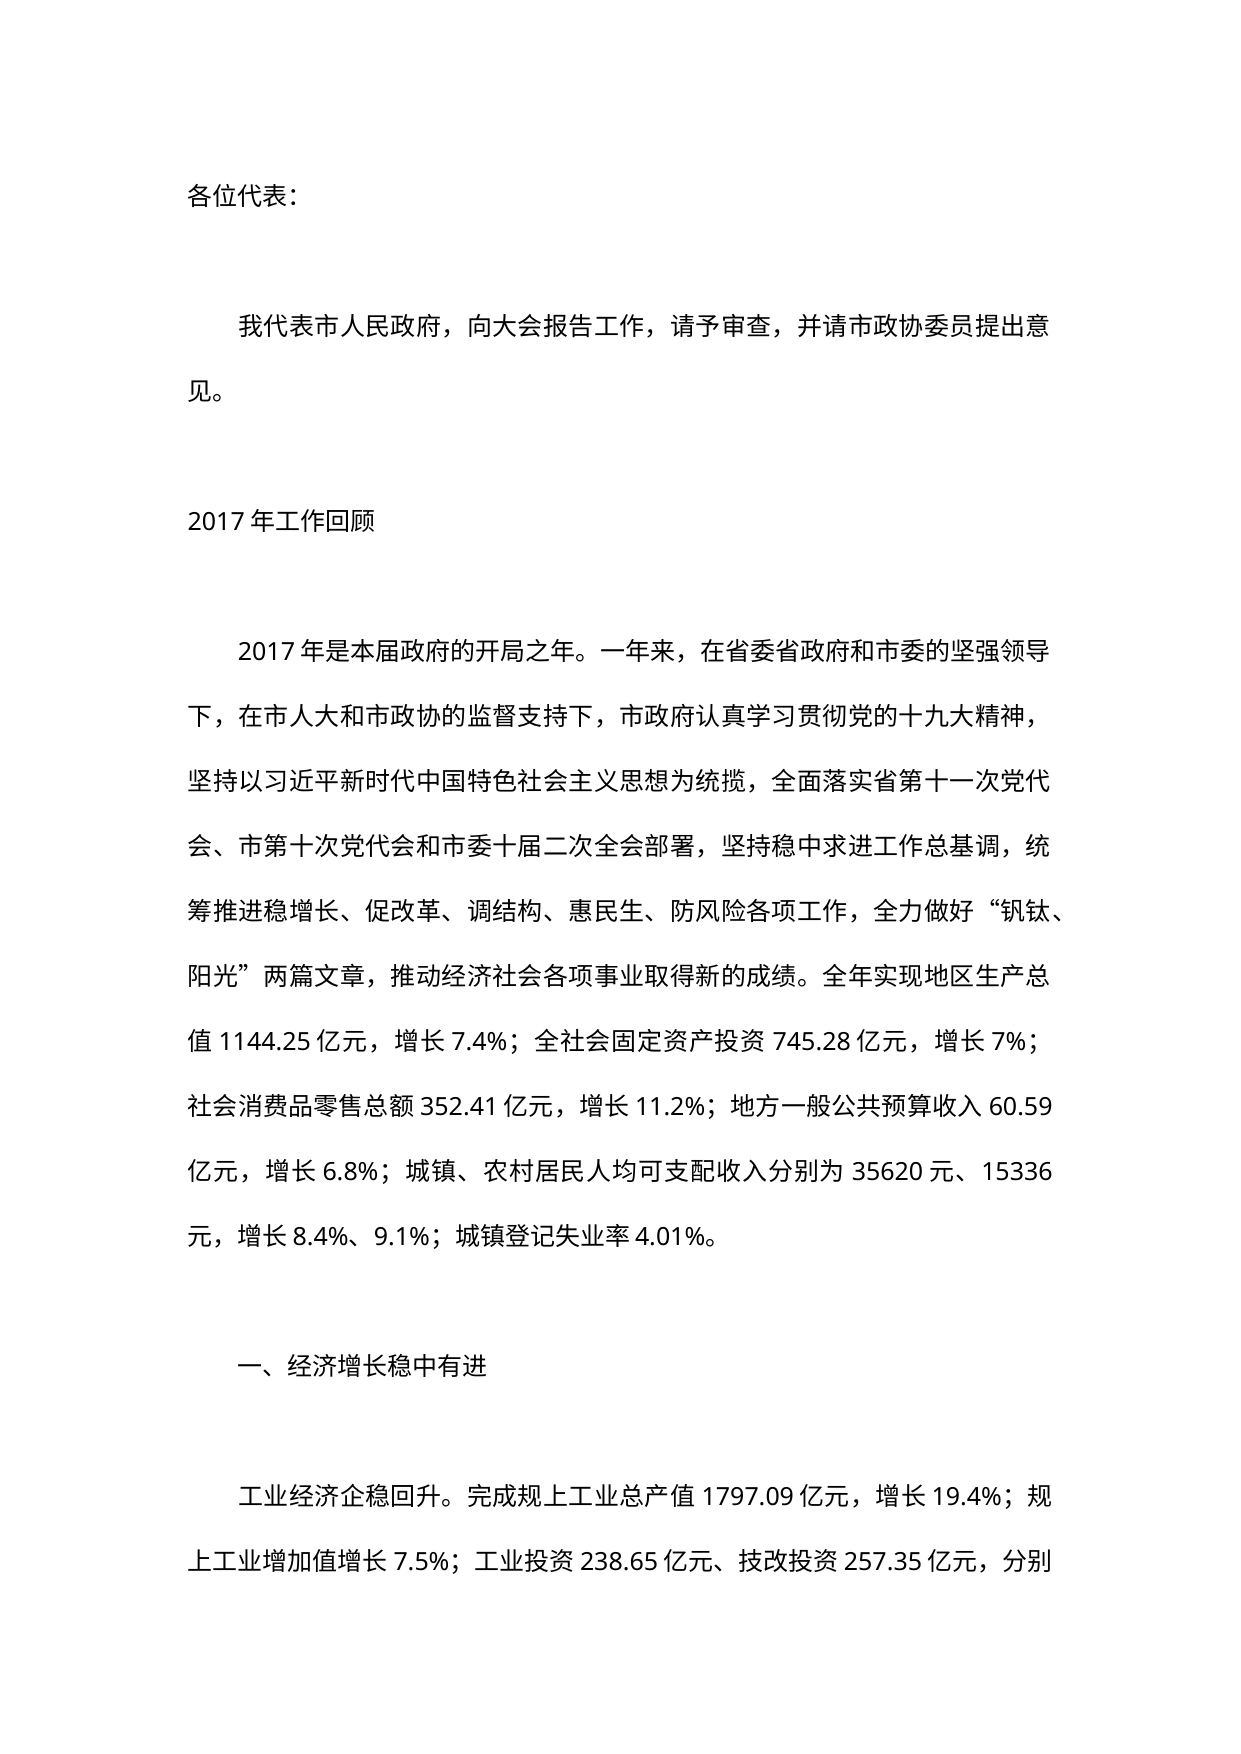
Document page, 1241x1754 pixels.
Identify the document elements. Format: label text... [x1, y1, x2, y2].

text 2017年工作回顾 [187, 487, 1053, 552]
text 一、经济增长稳中有进 [187, 1332, 1053, 1397]
text 2017年是本届政府的开局之年。一年来，在省委省政府和市委的坚强领导下，在市人大和市政协的监督支持下，市政府认真学习贯彻党的十九大精神，坚持以习近平新时代中国特色社会主义思想为统揽，全面落实省第十一次党代会、市第十次党代会和市委十届二次全会部署，坚持稳中求进工作总基调，统筹推进稳增长、促改革、调结构、惠民生、防风险各项工作，全力做好“钒钛、阳光”两篇文章，推动经济社会各项事业取得新的成绩。全年实现地区生产总值1144.25亿元，增长7.4%；全社会固定资产投资745.28亿元，增长7%；社会消费品零售总额352.41亿元，增长11.2%；地方一般公共预算收入60.59亿元，增长6.8%；城镇、农村居民人均可支配收入分别为35620元、15336元，增长8.4%、9.1%；城镇登记失业率4.01%。 [187, 617, 1053, 1267]
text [187, 1462, 1053, 1592]
text 各位代表： [187, 162, 1053, 227]
text 我代表市人民政府，向大会报告工作，请予审查，并请市政协委员提出意见。 [187, 292, 1053, 422]
